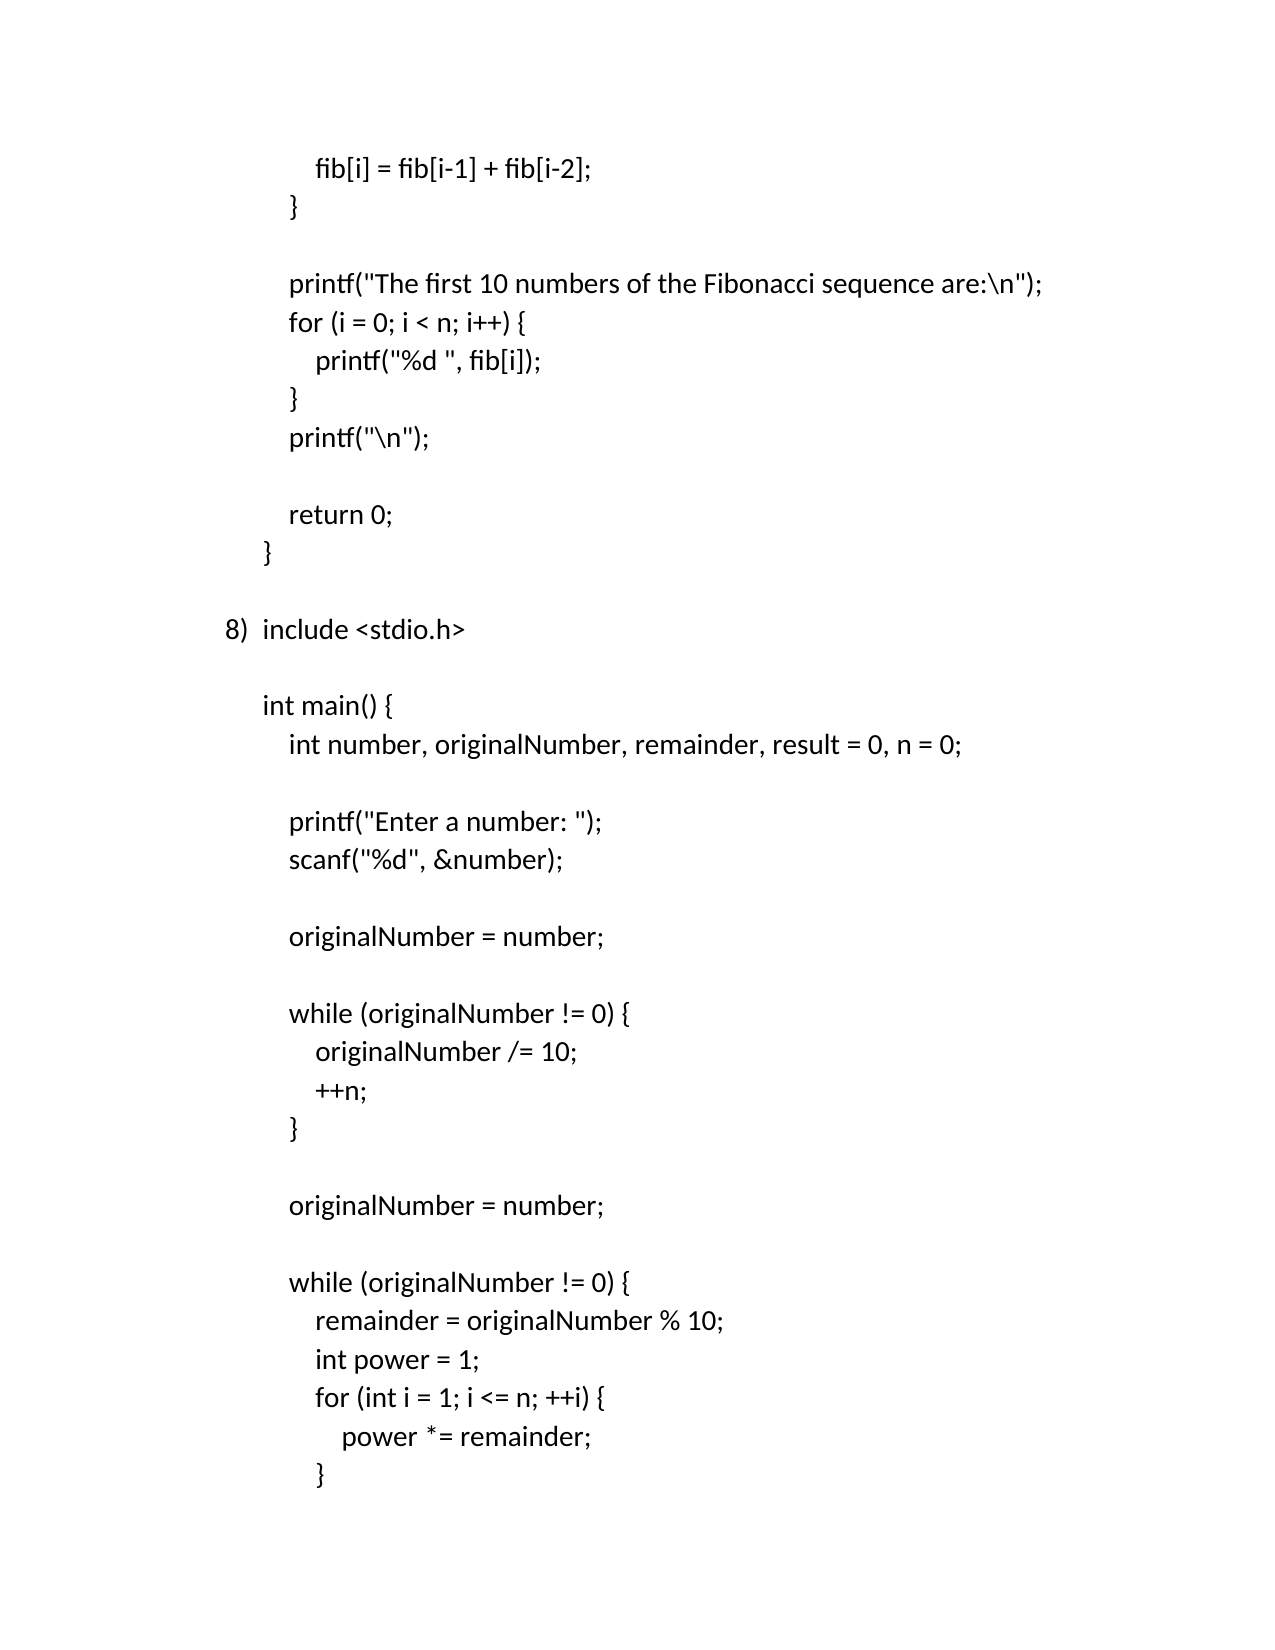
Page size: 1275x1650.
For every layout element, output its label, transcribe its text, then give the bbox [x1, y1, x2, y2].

list while (originalNumber != 0) { [262, 1264, 1125, 1299]
list originalNumber = number; [262, 918, 1125, 954]
list originalNumber /= 10; [262, 1033, 1125, 1069]
list ++n; [262, 1072, 1125, 1107]
list } [262, 534, 1125, 570]
list printf("%d ", fib[i]); [262, 342, 1125, 378]
list for (i = 0; i < n; i++) { [262, 304, 1125, 339]
list printf("\n"); [262, 419, 1125, 455]
list return 0; [262, 496, 1125, 532]
list printf("The first 10 numbers of the Fibonacci sequence are:\n"); [262, 265, 1125, 301]
list for (int i = 1; i <= n; ++i) { [262, 1379, 1125, 1415]
list int number, originalNumber, remainder, result = 0, n = 0; [262, 726, 1125, 761]
list remainder = originalNumber % 10; [262, 1302, 1125, 1338]
list power *= remainder; [262, 1418, 1125, 1453]
list scanf("%d", &number); [262, 841, 1125, 877]
list } [262, 1110, 1125, 1146]
list } [262, 188, 1125, 224]
list } [262, 1456, 1125, 1492]
list originalNumber = number; [262, 1187, 1125, 1223]
list include <stdio.h> [225, 611, 1125, 647]
list int main() { [262, 687, 1125, 723]
list while (originalNumber != 0) { [262, 995, 1125, 1031]
list fib[i] = fib[i-1] + fib[i-2]; [262, 150, 1125, 186]
list } [262, 381, 1125, 416]
list int power = 1; [262, 1341, 1125, 1376]
list printf("Enter a number: "); [262, 803, 1125, 838]
